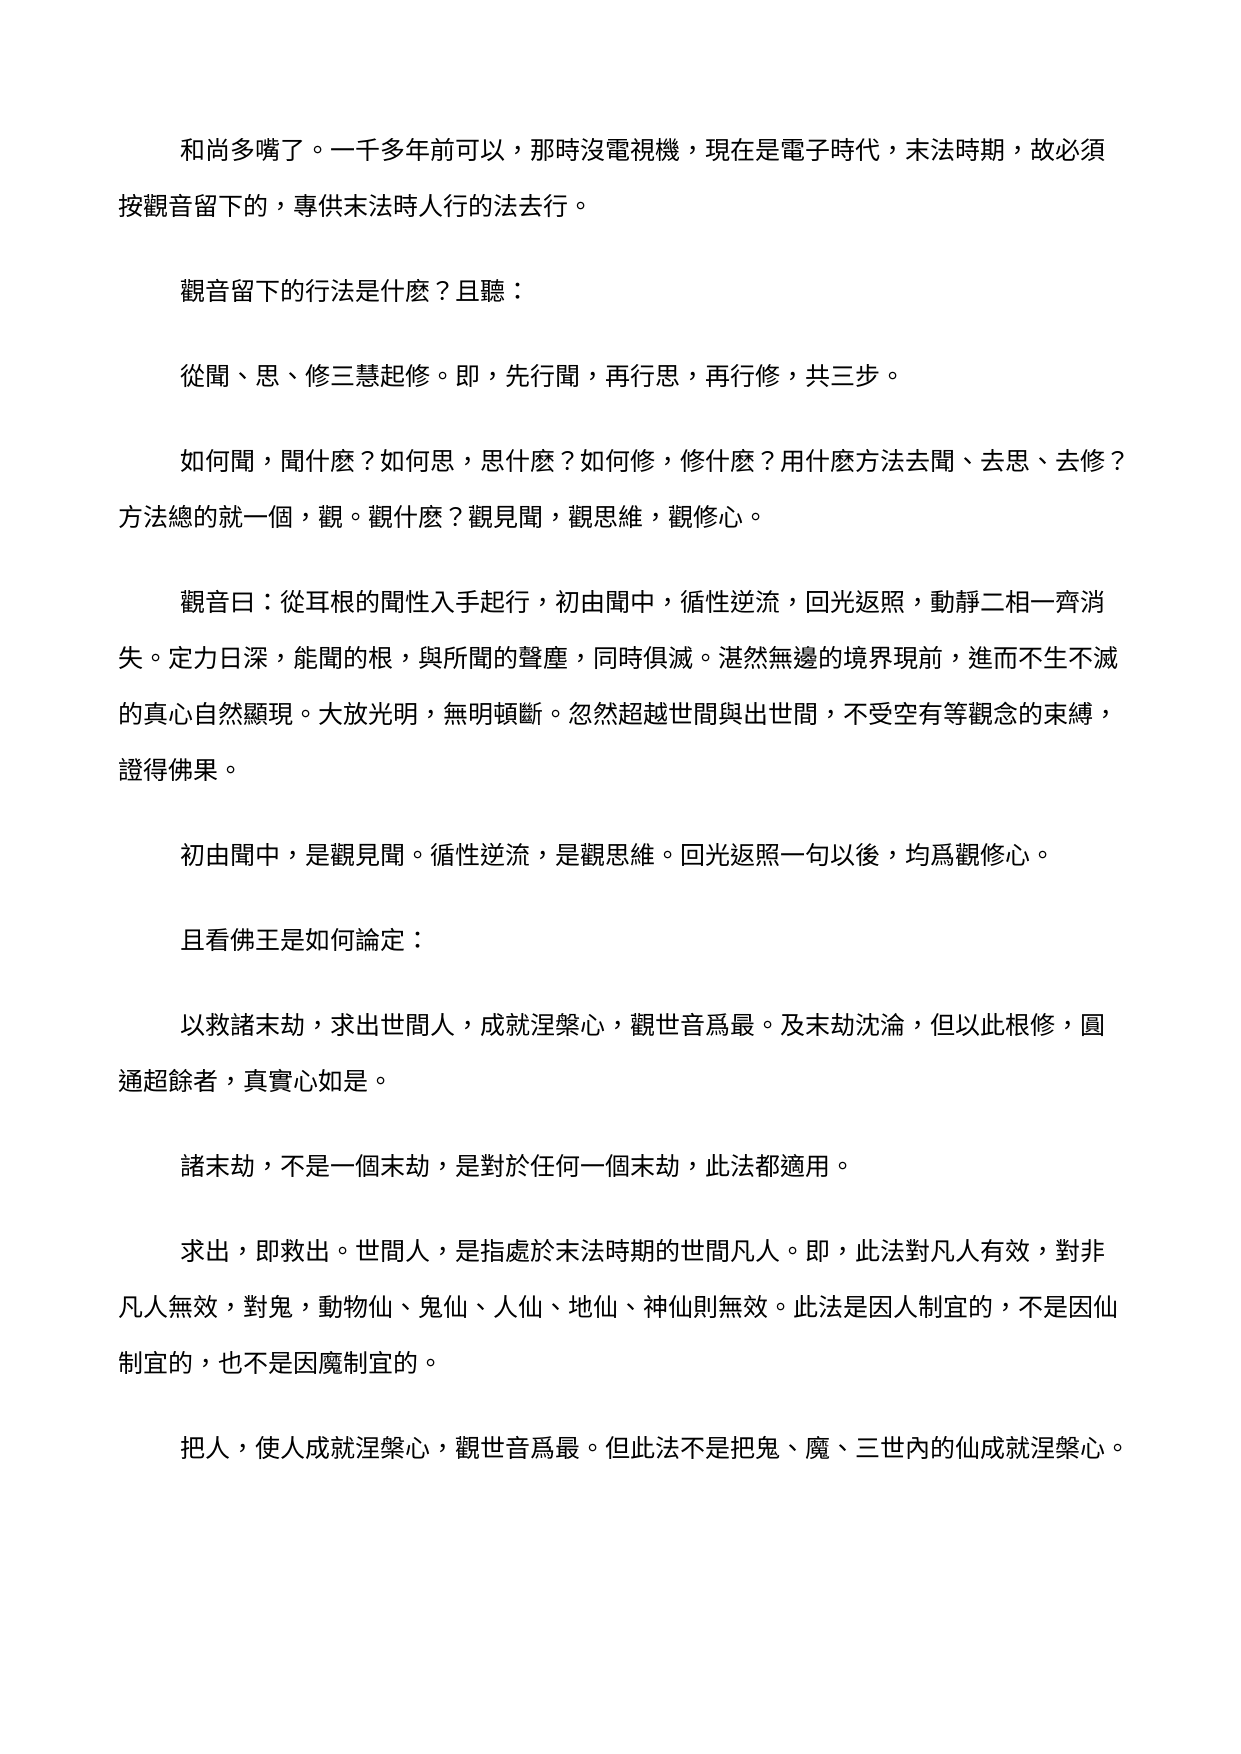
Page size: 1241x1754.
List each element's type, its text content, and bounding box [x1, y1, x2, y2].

text 諸末劫，不是一個末劫，是對於任何一個末劫，此法都適用。 [118, 1146, 1122, 1183]
text 如何聞，聞什麽？如何思，思什麽？如何修，修什麽？用什麽方法去聞、去思、去修？方法總的就一個，觀。觀什麽？觀見聞，觀思維，觀修心。 [118, 440, 1122, 534]
text 把人，使人成就涅槃心，觀世音爲最。但此法不是把鬼、魔、三世內的仙成就涅槃心。 [118, 1428, 1122, 1465]
text 求出，即救出。世間人，是指處於末法時期的世間凡人。即，此法對凡人有效，對非凡人無效，對鬼，動物仙、鬼仙、人仙、地仙、神仙則無效。此法是因人制宜的，不是因仙制宜的，也不是因魔制宜的。 [118, 1230, 1122, 1380]
text 從聞、思、修三慧起修。即，先行聞，再行思，再行修，共三步。 [118, 356, 1122, 393]
text 觀音曰：從耳根的聞性入手起行，初由聞中，循性逆流，回光返照，動靜二相一齊消失。定力日深，能聞的根，與所聞的聲塵，同時俱滅。湛然無邊的境界現前，進而不生不滅的真心自然顯現。大放光明，無明頓斷。忽然超越世間與出世間，不受空有等觀念的束縛，證得佛果。 [118, 581, 1122, 788]
text 以救諸末劫，求出世間人，成就涅槃心，觀世音爲最。及末劫沈淪，但以此根修，圓通超餘者，真實心如是。 [118, 1004, 1122, 1098]
text 初由聞中，是觀見聞。循性逆流，是觀思維。回光返照一句以後，均爲觀修心。 [118, 835, 1122, 872]
text 且看佛王是如何論定： [118, 920, 1122, 957]
text 和尚多嘴了。一千多年前可以，那時沒電視機，現在是電子時代，末法時期，故必須按觀音留下的，專供末法時人行的法去行。 [118, 130, 1122, 223]
text 觀音留下的行法是什麽？且聽： [118, 271, 1122, 308]
